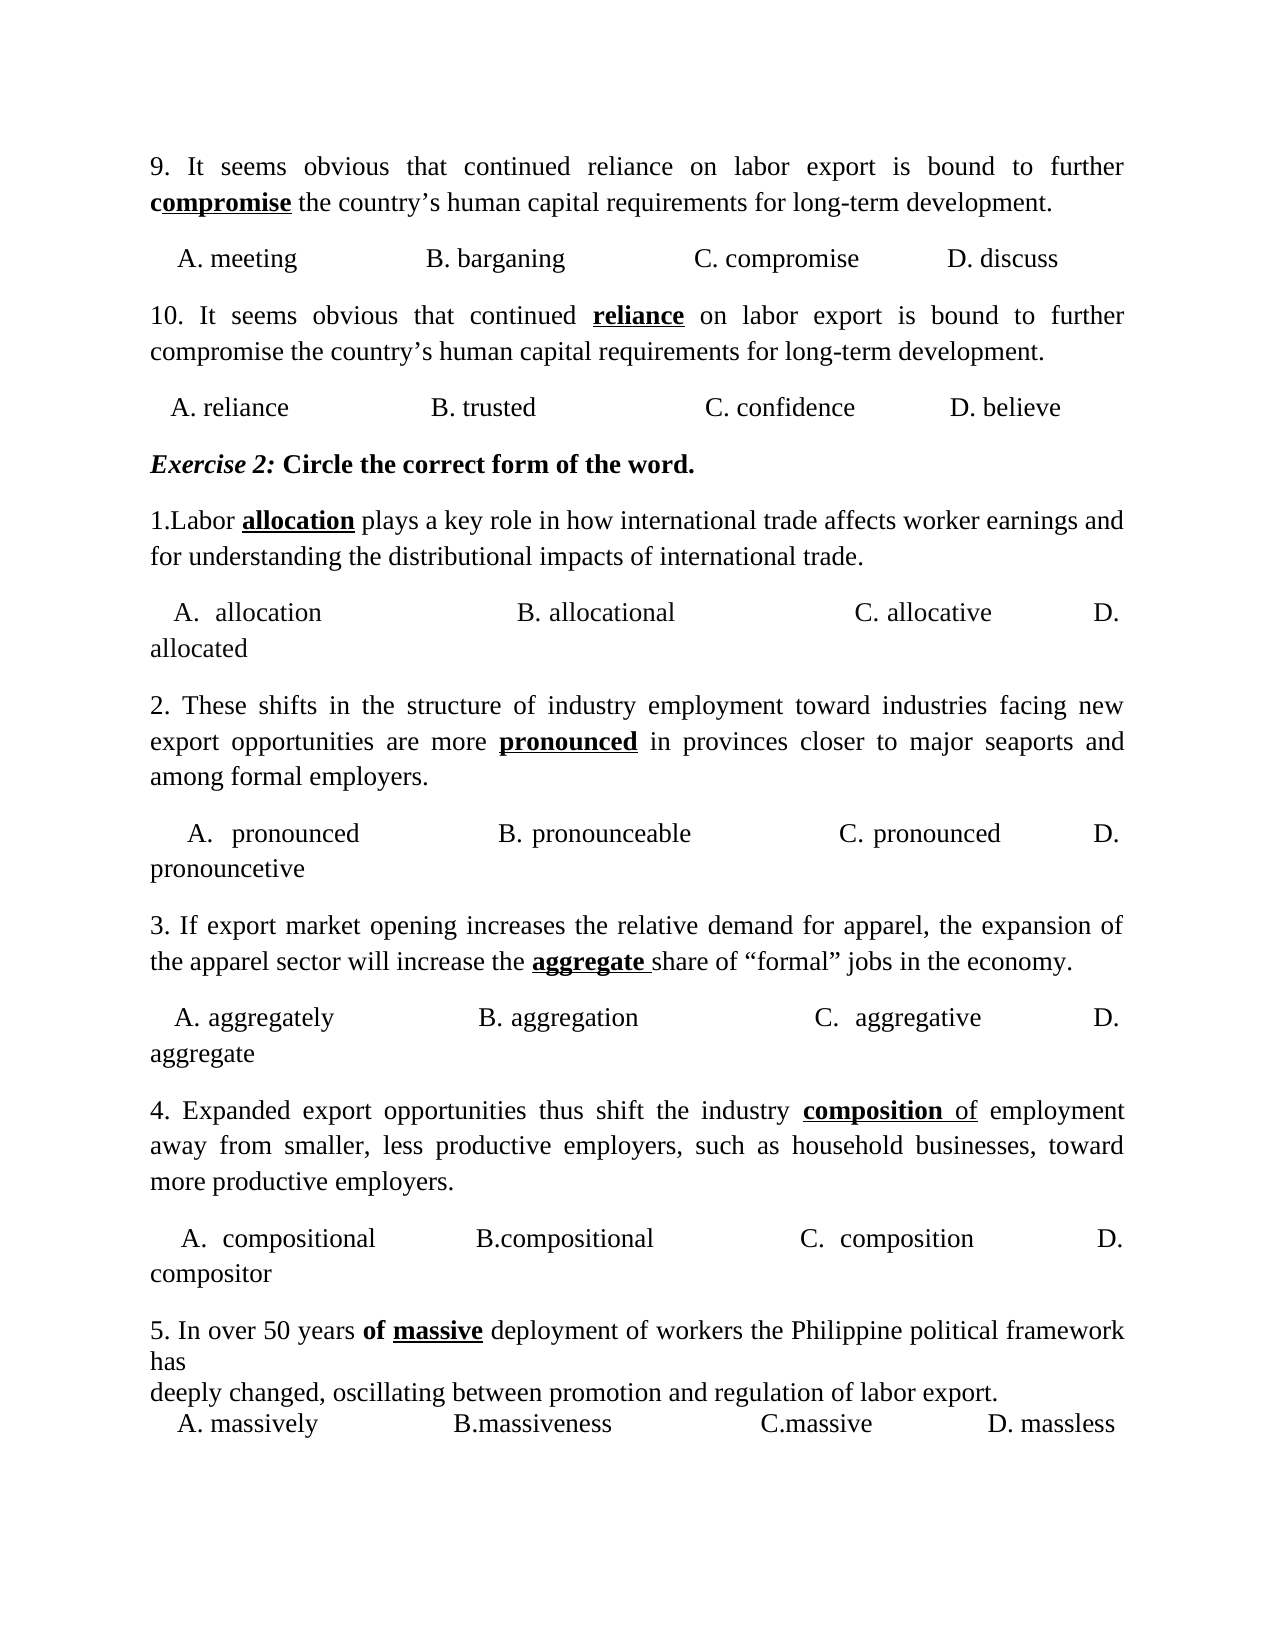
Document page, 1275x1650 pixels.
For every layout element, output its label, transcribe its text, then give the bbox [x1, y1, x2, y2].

text deeply changed, oscillating between promotion and regulation of labor export. [150, 1376, 1125, 1407]
text A. meeting B. barganing C. compromise D. discuss [150, 242, 1125, 273]
text 3. If export market opening increases the relative demand for apparel, the expansion of the apparel sector will increase the aggregate share of “formal” jobs in the economy. [150, 909, 1125, 976]
text 2. These shifts in the structure of industry employment toward industries facing new export opportunities are more pronounced in provinces closer to major seaports and among formal employers. [150, 689, 1125, 791]
text 1.Labor allocation plays a key role in how international trade affects worker earnings and for understanding the distributional impacts of international trade. [150, 504, 1125, 571]
text 9. It seems obvious that continued reliance on labor export is bound to further compromise the country’s human capital requirements for long-term development. [150, 150, 1125, 217]
text A. allocation B. allocational C. allocative D. allocated [150, 628, 1125, 663]
text 10. It seems obvious that continued reliance on labor export is bound to further compromise the country’s human capital requirements for long-term development. [150, 299, 1125, 366]
text A. reliance B. trusted C. confidence D. believe [150, 391, 1125, 422]
text A. compositional B.compositional C. composition D. compositor [150, 1222, 1125, 1289]
text 5. In over 50 years of massive deployment of workers the Philippine political framework has [150, 1314, 1125, 1376]
text A. pronounced B. pronounceable C. pronounced D. pronouncetive [150, 817, 1125, 884]
text A. massively B.massiveness C.massive D. massless [150, 1407, 1125, 1439]
text 4. Expanded export opportunities thus shift the industry composition of employment away from smaller, less productive employers, such as household businesses, toward more productive employers. [150, 1094, 1125, 1196]
text Exercise 2: Circle the correct form of the word. [150, 448, 1125, 479]
text A. aggregately B. aggregation C. aggregative D. aggregate [150, 1001, 1125, 1068]
